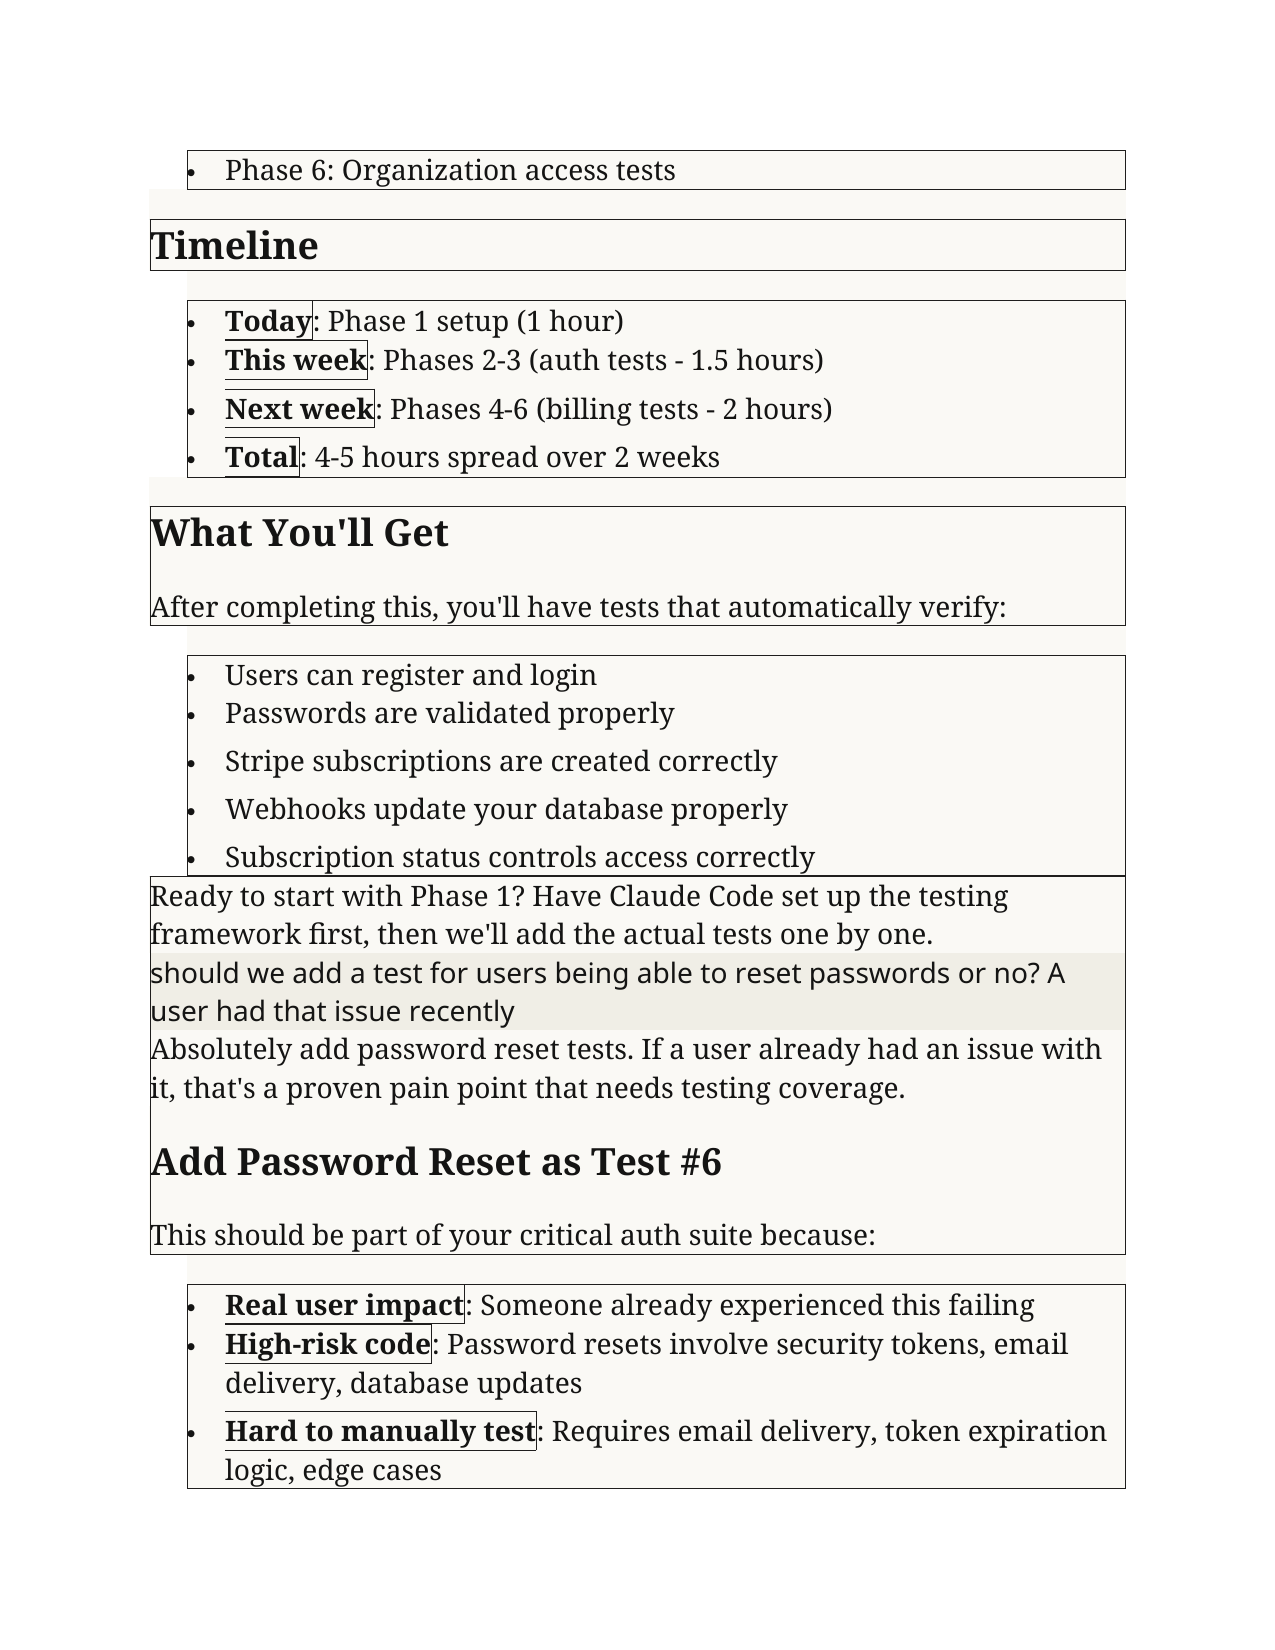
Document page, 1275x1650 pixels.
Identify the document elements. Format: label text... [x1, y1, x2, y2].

text After completing this, you'll have tests that automatically verify: [151, 586, 1125, 625]
list Passwords are validated properly [188, 693, 1125, 732]
list High-risk code: Password resets involve security tokens, email delivery, database updates [188, 1323, 1125, 1401]
list Webhooks update your database properly [188, 789, 1125, 828]
text should we add a test for users being able to reset passwords or no? A user had that issue recently [151, 953, 1125, 1030]
list Subscription status controls access correctly [188, 836, 1125, 875]
list Today: Phase 1 setup (1 hour) [313, 301, 1125, 339]
list Stripe subscriptions are created correctly [188, 741, 1125, 780]
text This should be part of your critical auth suite because: [151, 1215, 1125, 1254]
text Ready to start with Phase 1? Have Claude Code set up the testing framework first, then we'll add the actual tests one by one. [151, 877, 1125, 953]
text What You'll Get [151, 507, 1125, 558]
text Absolutely add password reset tests. If a user already had an issue with it, that's a proven pain point that needs testing coverage. [151, 1030, 1125, 1106]
list Users can register and login [188, 656, 1125, 693]
list Phase 6: Organization access tests [188, 151, 1125, 189]
list Next week: Phases 4-6 (billing tests - 2 hours) [375, 388, 1125, 428]
list Real user impact: Someone already experienced this failing [188, 1285, 464, 1323]
list Hard to manually test: Requires email delivery, token expiration logic, edge cases [188, 1410, 1125, 1488]
list Next week: Phases 4-6 (billing tests - 2 hours) [188, 388, 374, 428]
text Add Password Reset as Test #6 [151, 1135, 1125, 1187]
list Real user impact: Someone already experienced this failing [465, 1285, 1125, 1323]
list Today: Phase 1 setup (1 hour) [188, 301, 312, 339]
text Timeline [151, 220, 1125, 270]
list This week: Phases 2-3 (auth tests - 1.5 hours) [188, 339, 367, 379]
list Total: 4-5 hours spread over 2 weeks [188, 437, 299, 477]
list This week: Phases 2-3 (auth tests - 1.5 hours) [368, 339, 1125, 379]
list Total: 4-5 hours spread over 2 weeks [300, 437, 1125, 477]
